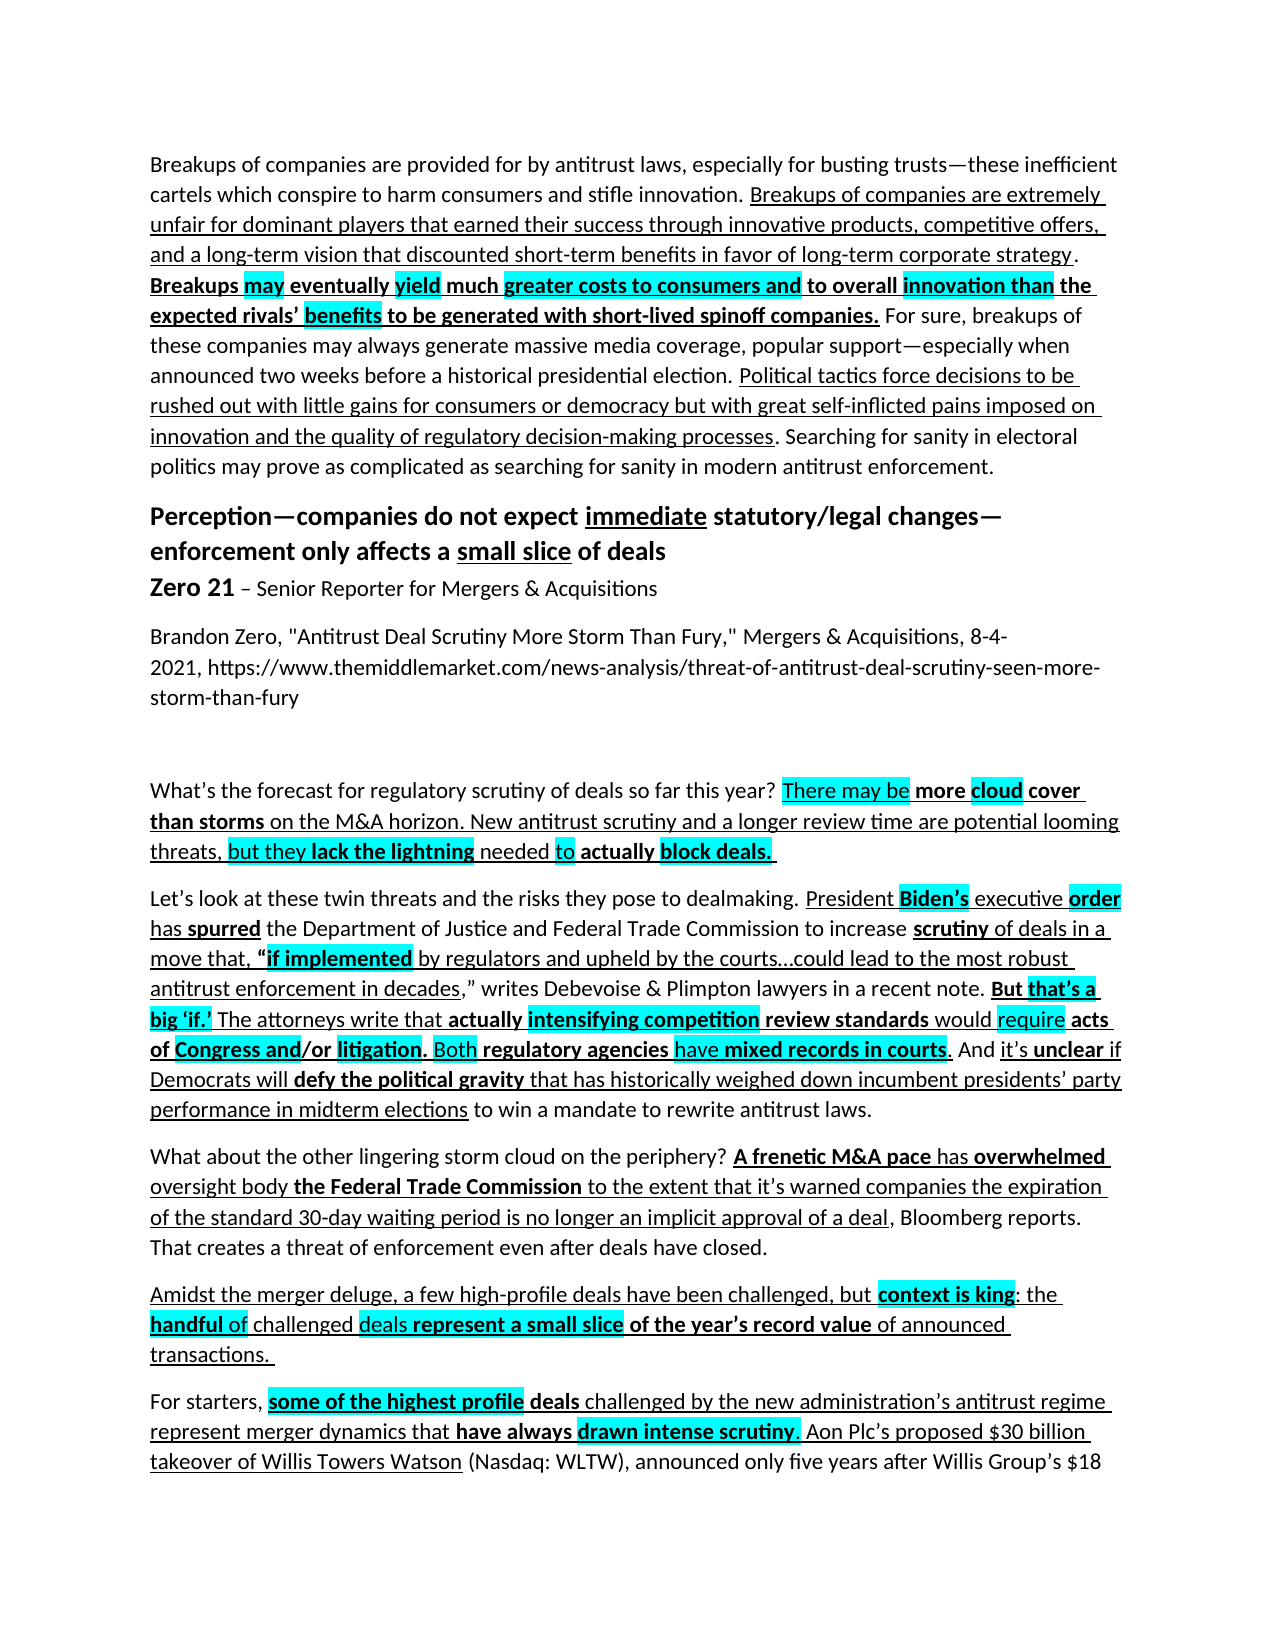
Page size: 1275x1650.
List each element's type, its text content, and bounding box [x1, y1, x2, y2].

text Amidst the merger deluge, a few high-profile deals have been challenged, but context is king: the handful of challenged deals represent a small slice of the year’s record value of announced transactions. [150, 1280, 1125, 1368]
text Let’s look at these twin threats and the risks they pose to dealmaking. President Biden’s executive order has spurred the Department of Justice and Federal Trade Commission to increase scrutiny of deals in a move that, “if implemented by regulators and upheld by the courts…could lead to the most robust antitrust enforcement in decades,” writes Debevoise & Plimpton lawyers in a recent note. But that’s a big ‘if.’ The attorneys write that actually intensifying competition review standards would require acts of Congress and/or litigation. Both regulatory agencies have mixed records in courts. And it’s unclear if Democrats will defy the political gravity that has historically weighed down incumbent presidents’ party performance in midterm elections to win a mandate to rewrite antitrust laws. [150, 884, 1125, 1123]
text What’s the forecast for regulatory scrutiny of deals so far this year? There may be more cloud cover than storms on the M&A horizon. New antitrust scrutiny and a longer review time are potential looming threats, but they lack the lightning needed to actually block deals. [150, 777, 1125, 865]
text Zero 21 – Senior Reporter for Mergers & Acquisitions [150, 570, 1125, 603]
subtitle Perception—companies do not expect immediate statutory/legal changes—enforcement only affects a small slice of deals [150, 499, 1125, 568]
text What about the other lingering storm cloud on the periphery? A frenetic M&A pace has overwhelmed oversight body the Federal Trade Commission to the extent that it’s warned companies the expiration of the standard 30-day waiting period is no longer an implicit approval of a deal, Bloomberg reports. That creates a threat of enforcement even after deals have closed. [150, 1142, 1125, 1261]
text Brandon Zero, "Antitrust Deal Scrutiny More Storm Than Fury," Mergers & Acquisitions, 8-4-2021, https://www.themiddlemarket.com/news-analysis/threat-of-antitrust-deal-scrutiny-seen-more-storm-than-fury [150, 622, 1125, 711]
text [150, 1387, 1125, 1476]
text Breakups of companies are provided for by antitrust laws, especially for busting trusts—these inefficient cartels which conspire to harm consumers and stifle innovation. Breakups of companies are extremely unfair for dominant players that earned their success through innovative products, competitive offers, and a long-term vision that discounted short-term benefits in favor of long-term corporate strategy. Breakups may eventually yield much greater costs to consumers and to overall innovation than the expected rivals’ benefits to be generated with short-lived spinoff companies. For sure, breakups of these companies may always generate massive media coverage, popular support—especially when announced two weeks before a historical presidential election. Political tactics force decisions to be rushed out with little gains for consumers or democracy but with great self-inflicted pains imposed on innovation and the quality of regulatory decision-making processes. Searching for sanity in electoral politics may prove as complicated as searching for sanity in modern antitrust enforcement. [150, 150, 1125, 480]
